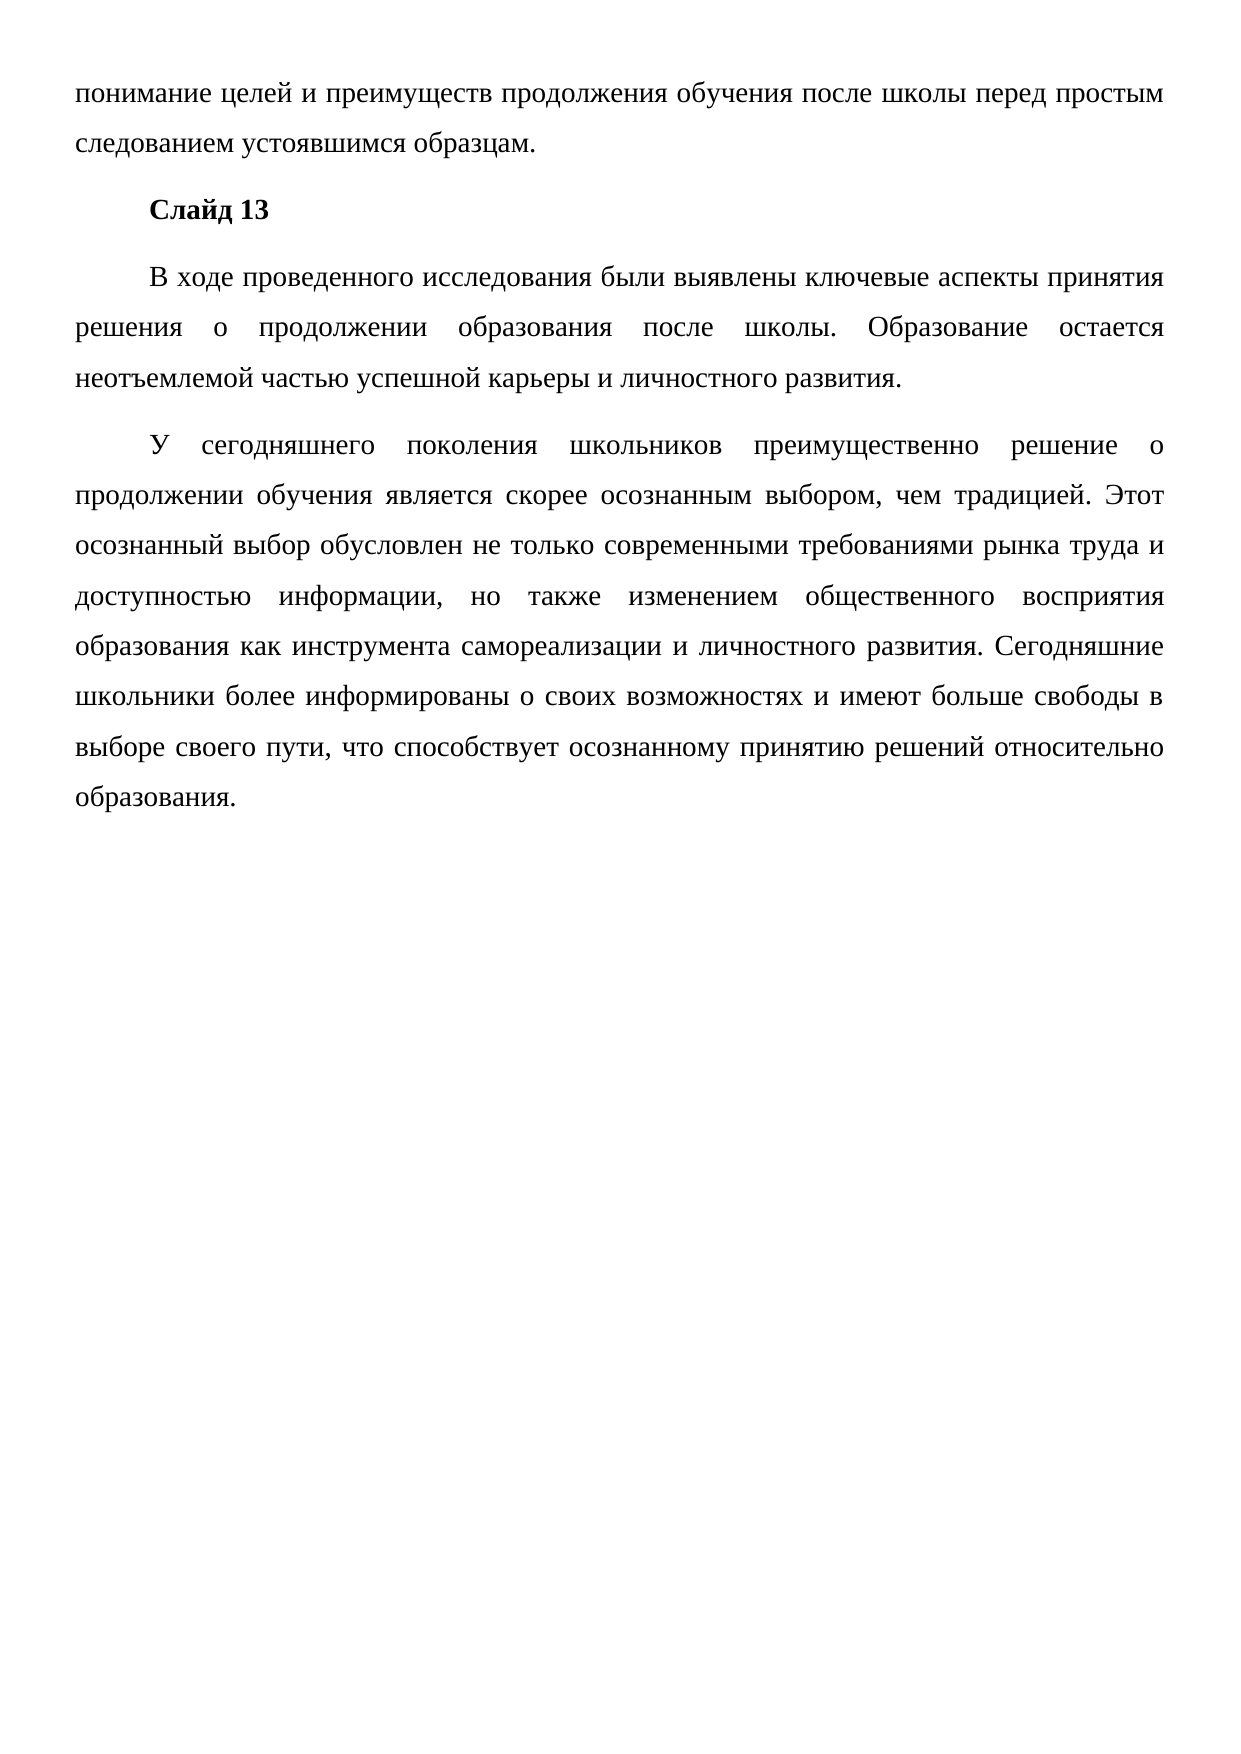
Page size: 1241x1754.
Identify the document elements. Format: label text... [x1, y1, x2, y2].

text Слайд 13 [75, 192, 1165, 226]
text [75, 75, 1165, 159]
text У сегодняшнего поколения школьников преимущественно решение о продолжении обучения является скорее осознанным выбором, чем традицией. Этот осознанный выбор обусловлен не только современными требованиями рынка труда и доступностью информации, но также изменением общественного восприятия образования как инструмента самореализации и личностного развития. Сегодняшние школьники более информированы о своих возможностях и имеют больше свободы в выборе своего пути, что способствует осознанному принятию решений относительно образования. [75, 427, 1165, 813]
text В ходе проведенного исследования были выявлены ключевые аспекты принятия решения о продолжении образования после школы. Образование остается неотъемлемой частью успешной карьеры и личностного развития. [75, 259, 1165, 393]
